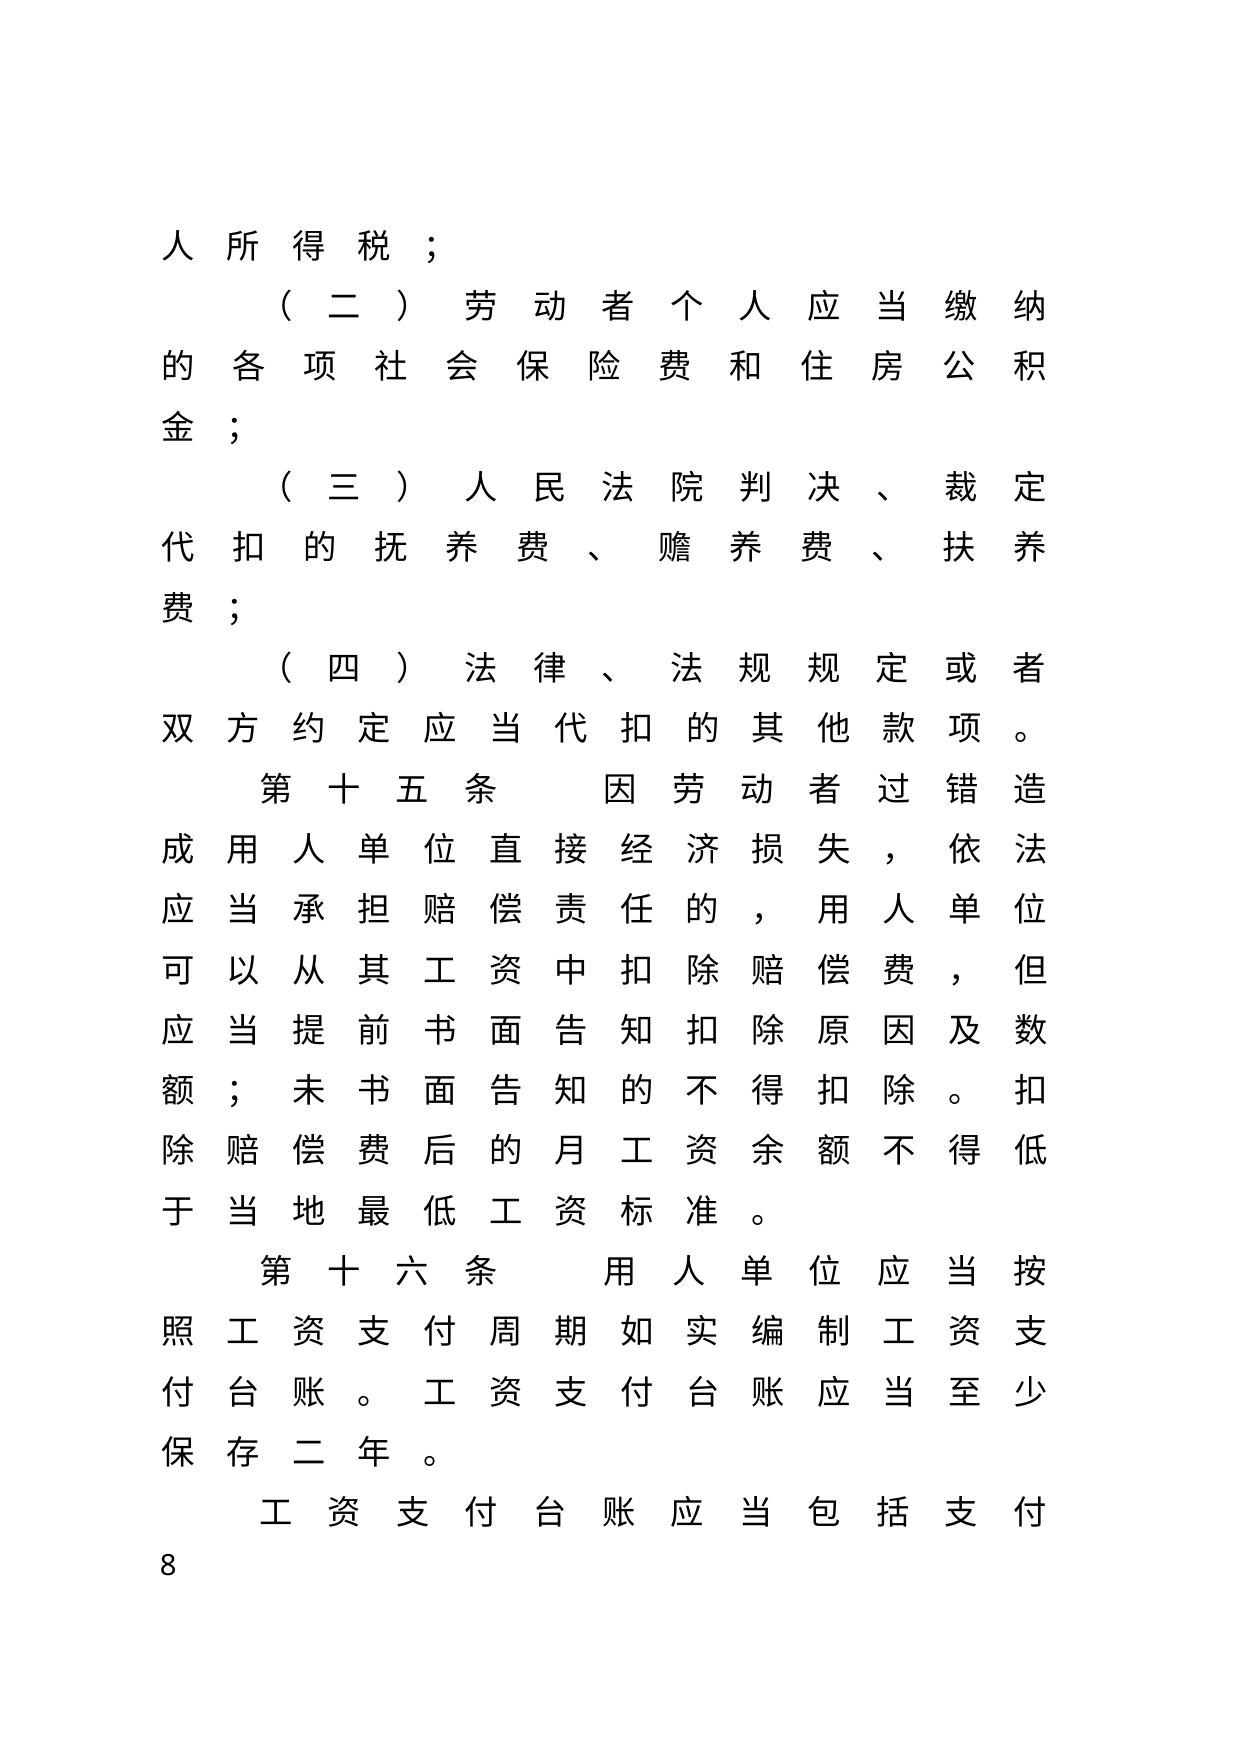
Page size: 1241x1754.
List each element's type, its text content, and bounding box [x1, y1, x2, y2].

text 第十五条 因劳动者过错造成用人单位直接经济损失，依法应当承担赔偿责任的，用人单位可以从其工资中扣除赔偿费，但应当提前书面告知扣除原因及数额；未书面告知的不得扣除。扣除赔偿费后的月工资余额不得低于当地最低工资标准。 [161, 756, 1079, 1239]
text （三）人民法院判决、裁定代扣的抚养费、赡养费、扶养费； [161, 455, 1079, 636]
text 第十六条 用人单位应当按照工资支付周期如实编制工资支付台账。工资支付台账应当至少保存二年。 [161, 1239, 1079, 1480]
text （二）劳动者个人应当缴纳的各项社会保险费和住房公积金； [161, 274, 1079, 455]
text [161, 1480, 1079, 1540]
text （四）法律、法规规定或者双方约定应当代扣的其他款项。 [161, 636, 1079, 756]
text （一）劳动者应当缴纳的个人所得税； [161, 213, 1079, 274]
